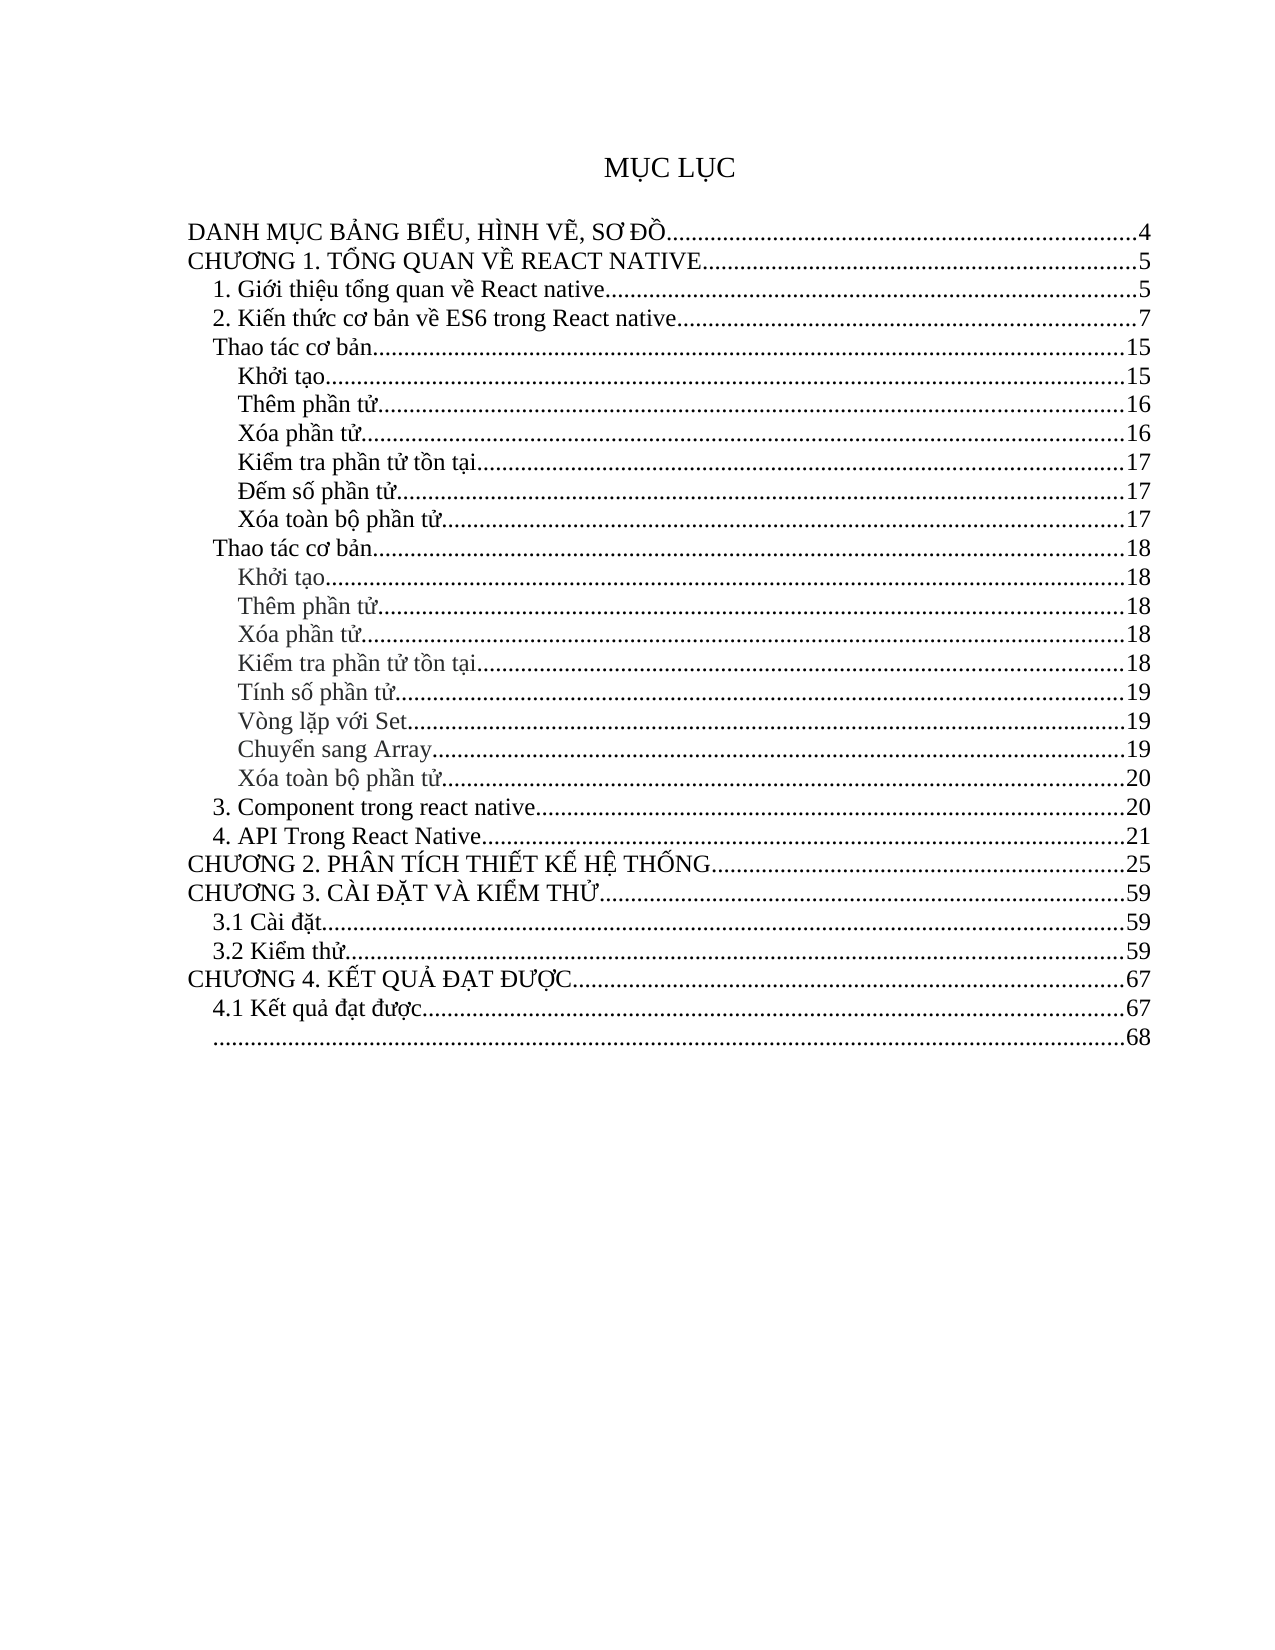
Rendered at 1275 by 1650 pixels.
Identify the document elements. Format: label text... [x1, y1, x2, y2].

text Xóa toàn bộ phần tử 17 [237, 504, 1152, 533]
text Kiểm tra phần tử tồn tại 18 [237, 648, 1152, 677]
text Xóa phần tử 16 [237, 418, 1152, 447]
text CHƯƠNG 3. CÀI ĐẶT VÀ KIỂM THỬ 59 [187, 878, 1152, 907]
text Thêm phần tử 18 [237, 591, 1152, 619]
text Xóa phần tử 18 [237, 619, 1152, 648]
text CHƯƠNG 2. PHÂN TÍCH THIẾT KẾ HỆ THỐNG 25 [187, 849, 1152, 878]
text 3.1 Cài đặt 59 [212, 907, 1152, 936]
text Xóa toàn bộ phần tử 20 [237, 763, 1152, 792]
text DANH MỤC BẢNG BIỂU, HÌNH VẼ, SƠ ĐỒ 4 [187, 217, 1152, 246]
text MỤC LỤC [187, 150, 1152, 183]
text Thao tác cơ bản 18 [212, 533, 1152, 562]
text 2. Kiến thức cơ bản về ES6 trong React native 7 [212, 303, 1152, 332]
text 3.2 Kiểm thử 59 [212, 936, 1152, 964]
text Khởi tạo 18 [237, 562, 1152, 591]
text 3. Component trong react native 20 [212, 792, 1152, 821]
text Thêm phần tử 16 [237, 389, 1152, 418]
text CHƯƠNG 4. KẾT QUẢ ĐẠT ĐƯỢC 67 [187, 964, 1152, 993]
text Chuyển sang Array 19 [237, 734, 1152, 763]
text Khởi tạo 15 [237, 361, 1152, 389]
text 1. Giới thiệu tổng quan về React native 5 [212, 274, 1152, 303]
text 4. API Trong React Native 21 [212, 821, 1152, 849]
text Vòng lặp với Set 19 [237, 706, 1152, 734]
text Tính số phần tử 19 [237, 677, 1152, 706]
text Kiểm tra phần tử tồn tại 17 [237, 447, 1152, 476]
text 4.1 Kết quả đạt được 67 [212, 993, 1152, 1022]
text CHƯƠNG 1. TỔNG QUAN VỀ REACT NATIVE 5 [187, 246, 1152, 274]
text Đếm số phần tử 17 [237, 476, 1152, 504]
text Thao tác cơ bản 15 [212, 332, 1152, 361]
text 68 [212, 1022, 1152, 1051]
